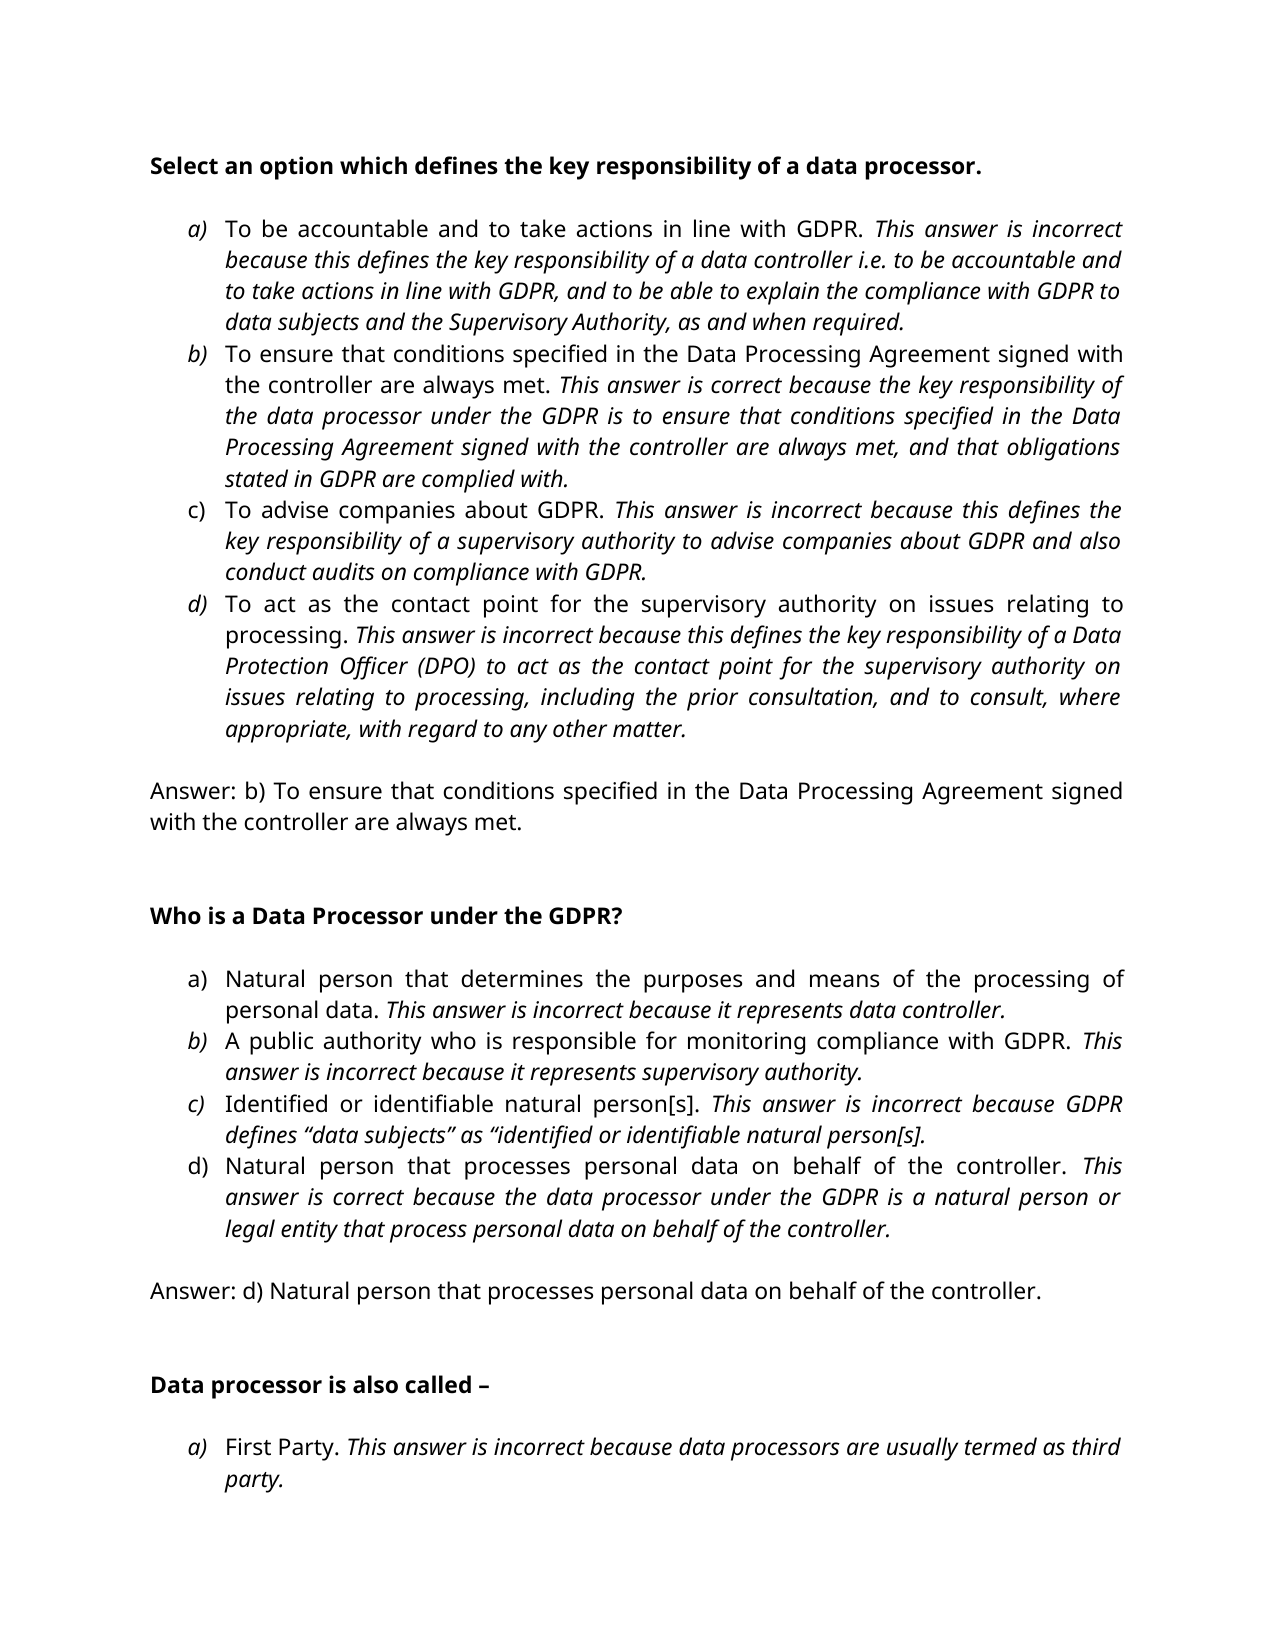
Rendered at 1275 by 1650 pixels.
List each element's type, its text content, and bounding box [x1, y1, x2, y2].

list To act as the contact point for the supervisory authority on issues relating to processing. This answer is incorrect because this defines the key responsibility of a Data Protection Officer (DPO) to act as the contact point for the supervisory authority on issues relating to processing, including the prior consultation, and to consult, where appropriate, with regard to any other matter. [187, 587, 1125, 744]
list To be accountable and to take actions in line with GDPR. This answer is incorrect because this defines the key responsibility of a data controller i.e. to be accountable and to take actions in line with GDPR, and to be able to explain the compliance with GDPR to data subjects and the Supervisory Authority, as and when required. [187, 212, 1125, 337]
list To ensure that conditions specified in the Data Processing Agreement signed with the controller are always met. This answer is correct because the key responsibility of the data processor under the GDPR is to ensure that conditions specified in the Data Processing Agreement signed with the controller are always met, and that obligations stated in GDPR are complied with. [187, 337, 1125, 494]
text Data processor is also called – [150, 1369, 1125, 1400]
list To advise companies about GDPR. This answer is incorrect because this defines the key responsibility of a supervisory authority to advise companies about GDPR and also conduct audits on compliance with GDPR. [187, 494, 1125, 587]
text Answer: d) Natural person that processes personal data on behalf of the controller. [150, 1275, 1125, 1306]
list First Party. This answer is incorrect because data processors are usually termed as third party. [187, 1431, 1125, 1494]
text Who is a Data Processor under the GDPR? [150, 900, 1125, 931]
list Natural person that determines the purposes and means of the processing of personal data. This answer is incorrect because it represents data controller. [187, 962, 1125, 1025]
text Answer: b) To ensure that conditions specified in the Data Processing Agreement signed with the controller are always met. [150, 775, 1125, 837]
list Identified or identifiable natural person[s]. This answer is incorrect because GDPR defines “data subjects” as “identified or identifiable natural person[s]. [187, 1087, 1125, 1150]
list A public authority who is responsible for monitoring compliance with GDPR. This answer is incorrect because it represents supervisory authority. [187, 1025, 1125, 1087]
list Natural person that processes personal data on behalf of the controller. This answer is correct because the data processor under the GDPR is a natural person or legal entity that process personal data on behalf of the controller. [187, 1150, 1125, 1244]
text Select an option which defines the key responsibility of a data processor. [150, 150, 1125, 181]
